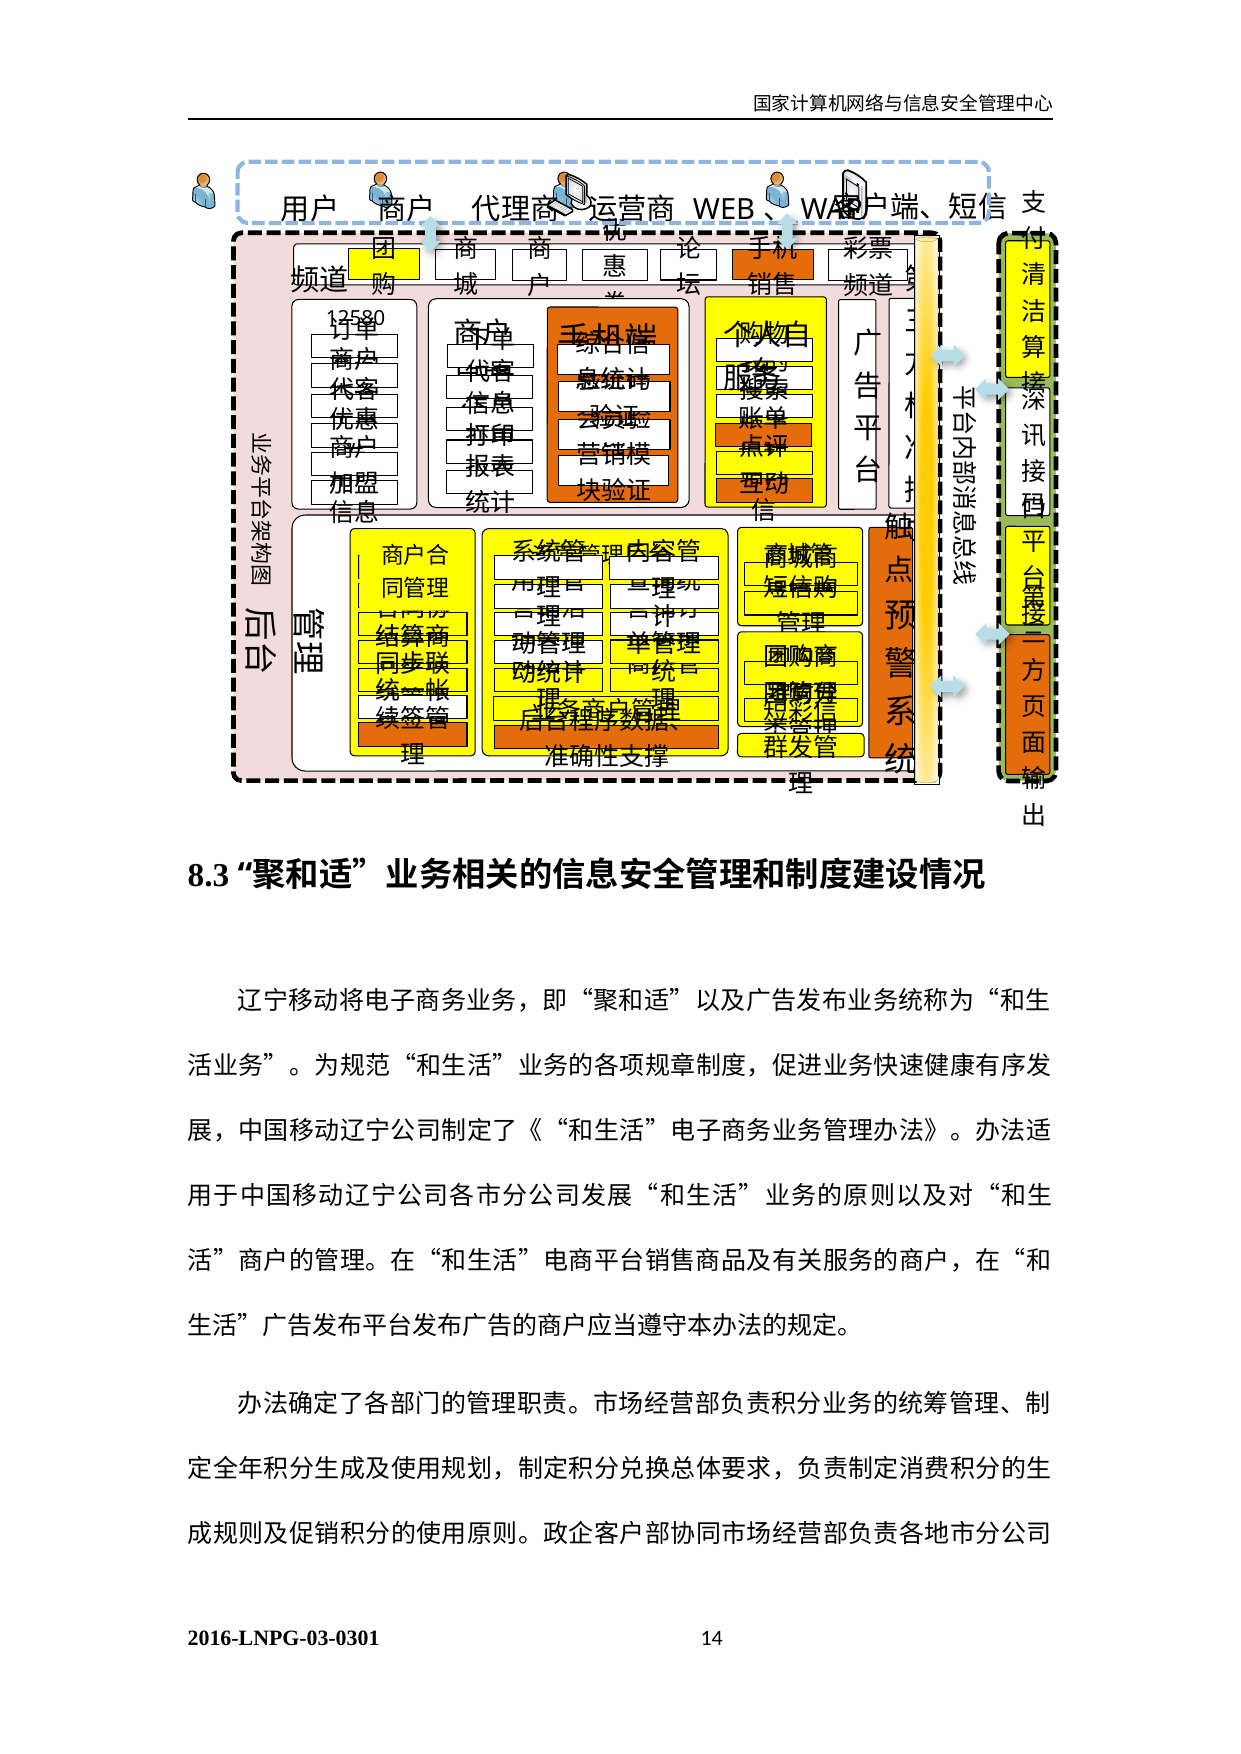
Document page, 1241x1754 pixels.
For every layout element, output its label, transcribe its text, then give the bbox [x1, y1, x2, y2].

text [187, 1369, 1053, 1564]
subtitle 8.3 “聚和适”业务相关的信息安全管理和制度建设情况 [187, 839, 1053, 904]
text 辽宁移动将电子商务业务，即“聚和适”以及广告发布业务统称为“和生活业务”。为规范“和生活”业务的各项规章制度，促进业务快速健康有序发展，中国移动辽宁公司制定了《“和生活”电子商务业务管理办法》。办法适用于中国移动辽宁公司各市分公司发展“和生活”业务的原则以及对“和生活”商户的管理。在“和生活”电商平台销售商品及有关服务的商户，在“和生活”广告发布平台发布广告的商户应当遵守本办法的规定。 [187, 966, 1053, 1356]
